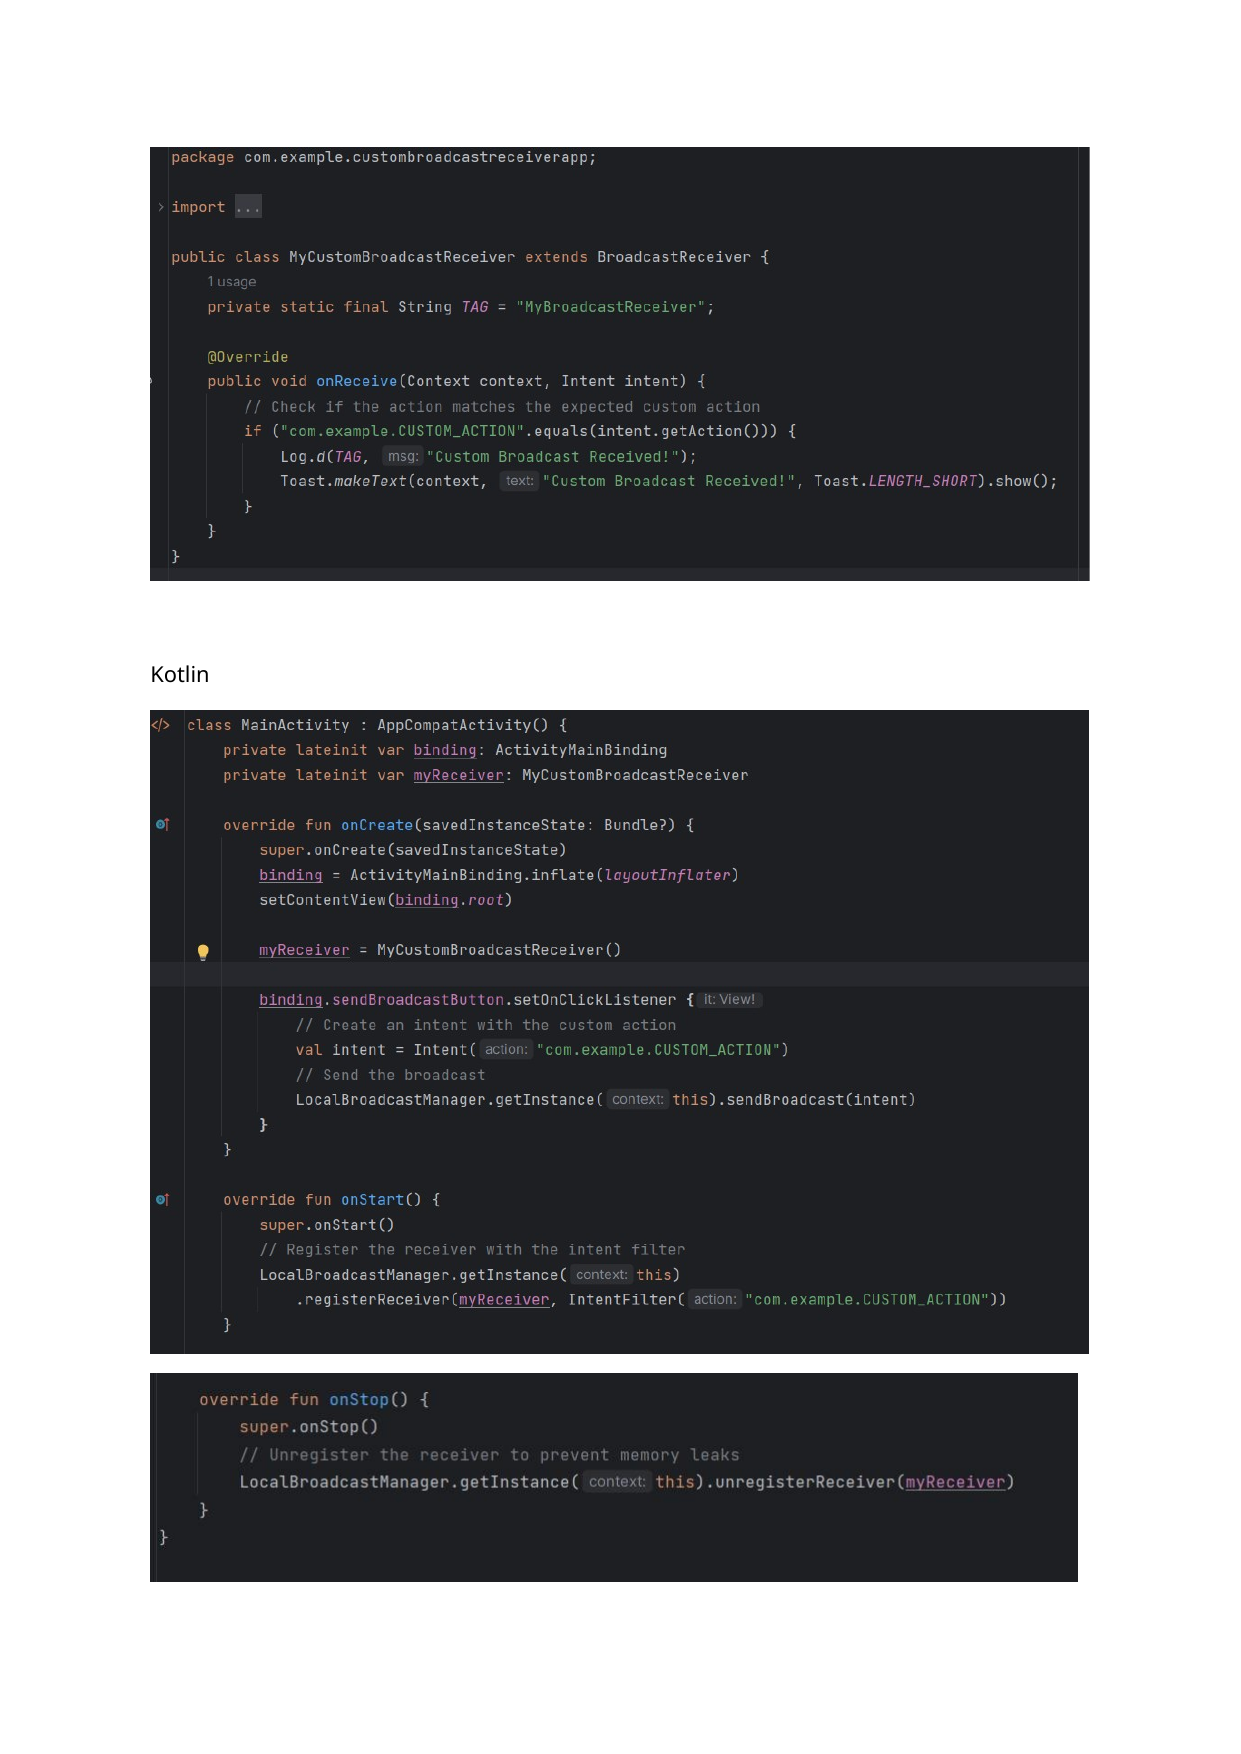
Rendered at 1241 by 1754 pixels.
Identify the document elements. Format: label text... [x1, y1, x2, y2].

picture [150, 710, 1089, 1354]
text Kotlin [150, 659, 1103, 689]
picture [150, 1373, 1078, 1582]
picture [150, 147, 1090, 581]
